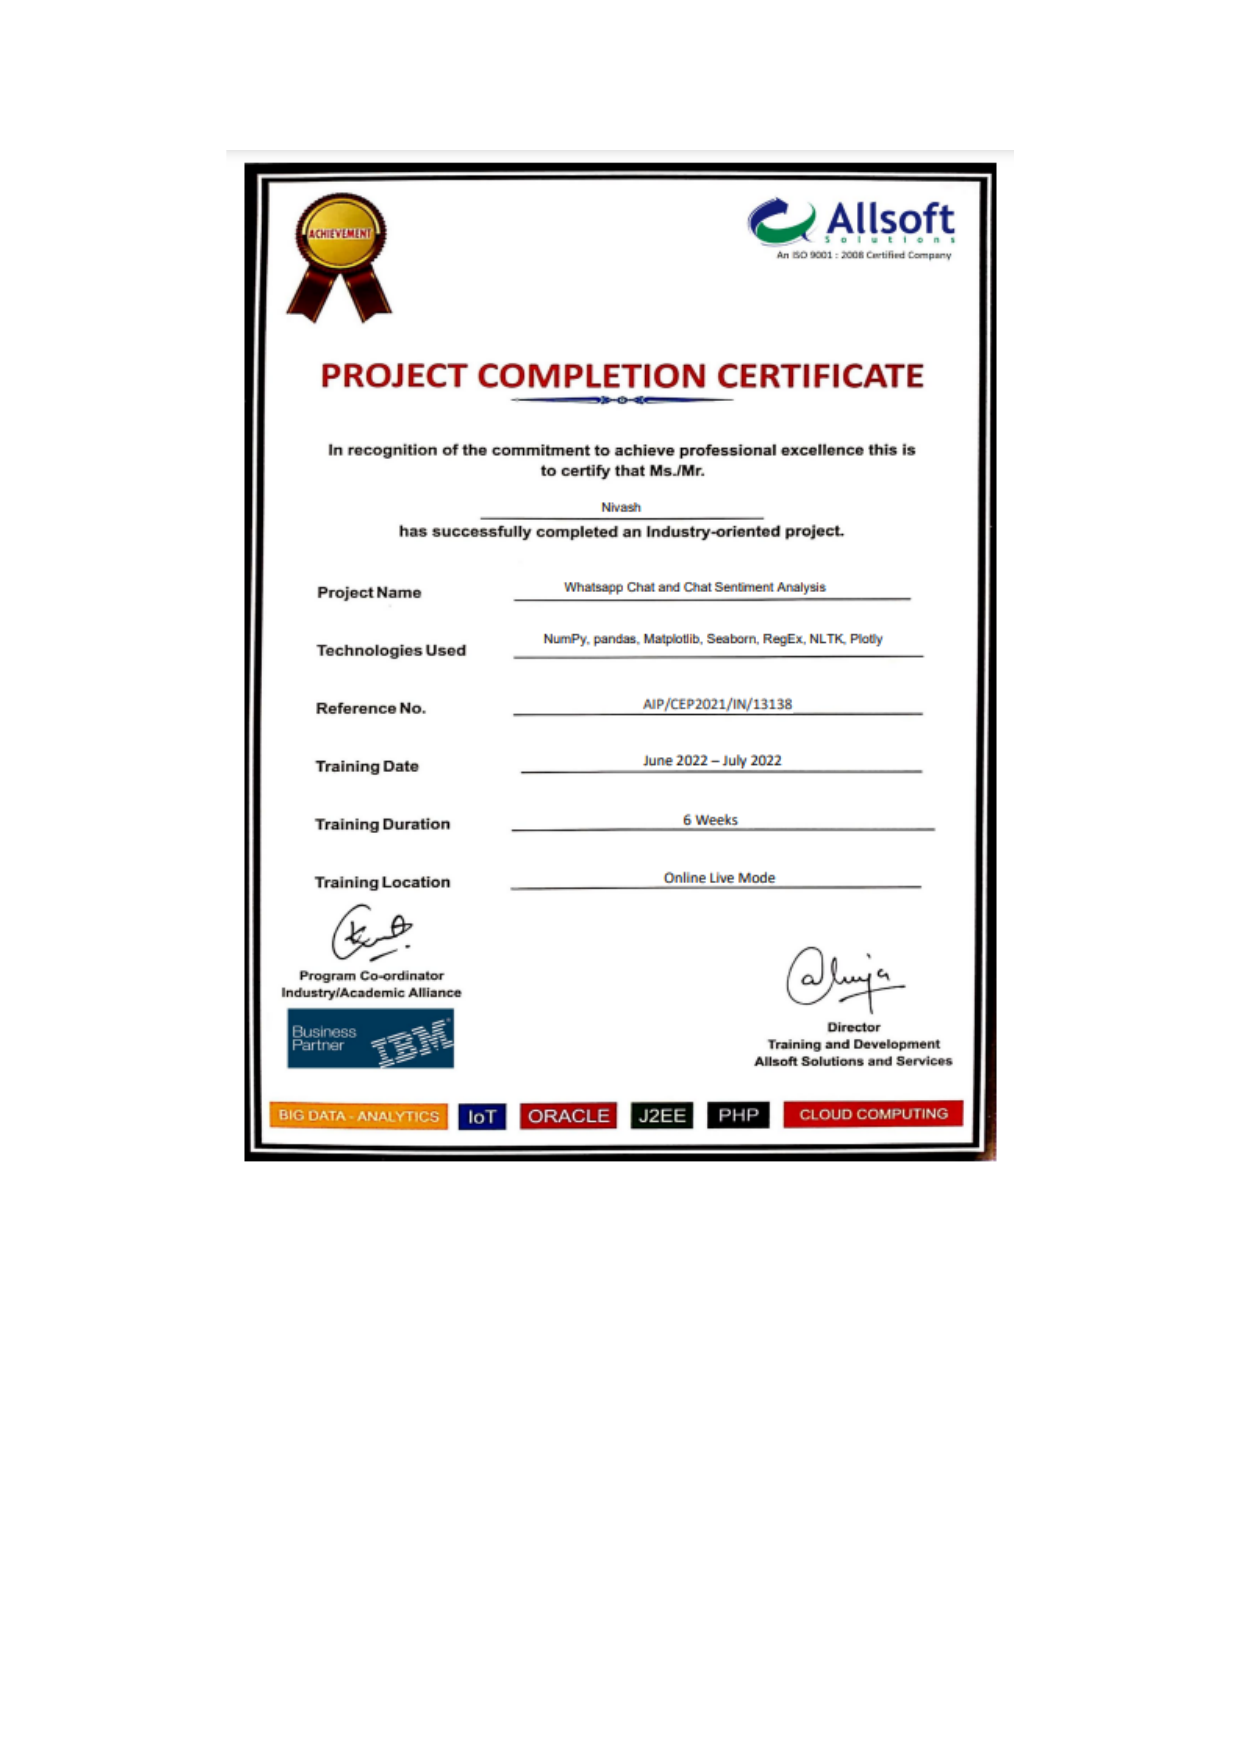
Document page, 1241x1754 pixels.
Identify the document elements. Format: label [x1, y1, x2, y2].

picture [226, 150, 1014, 1171]
